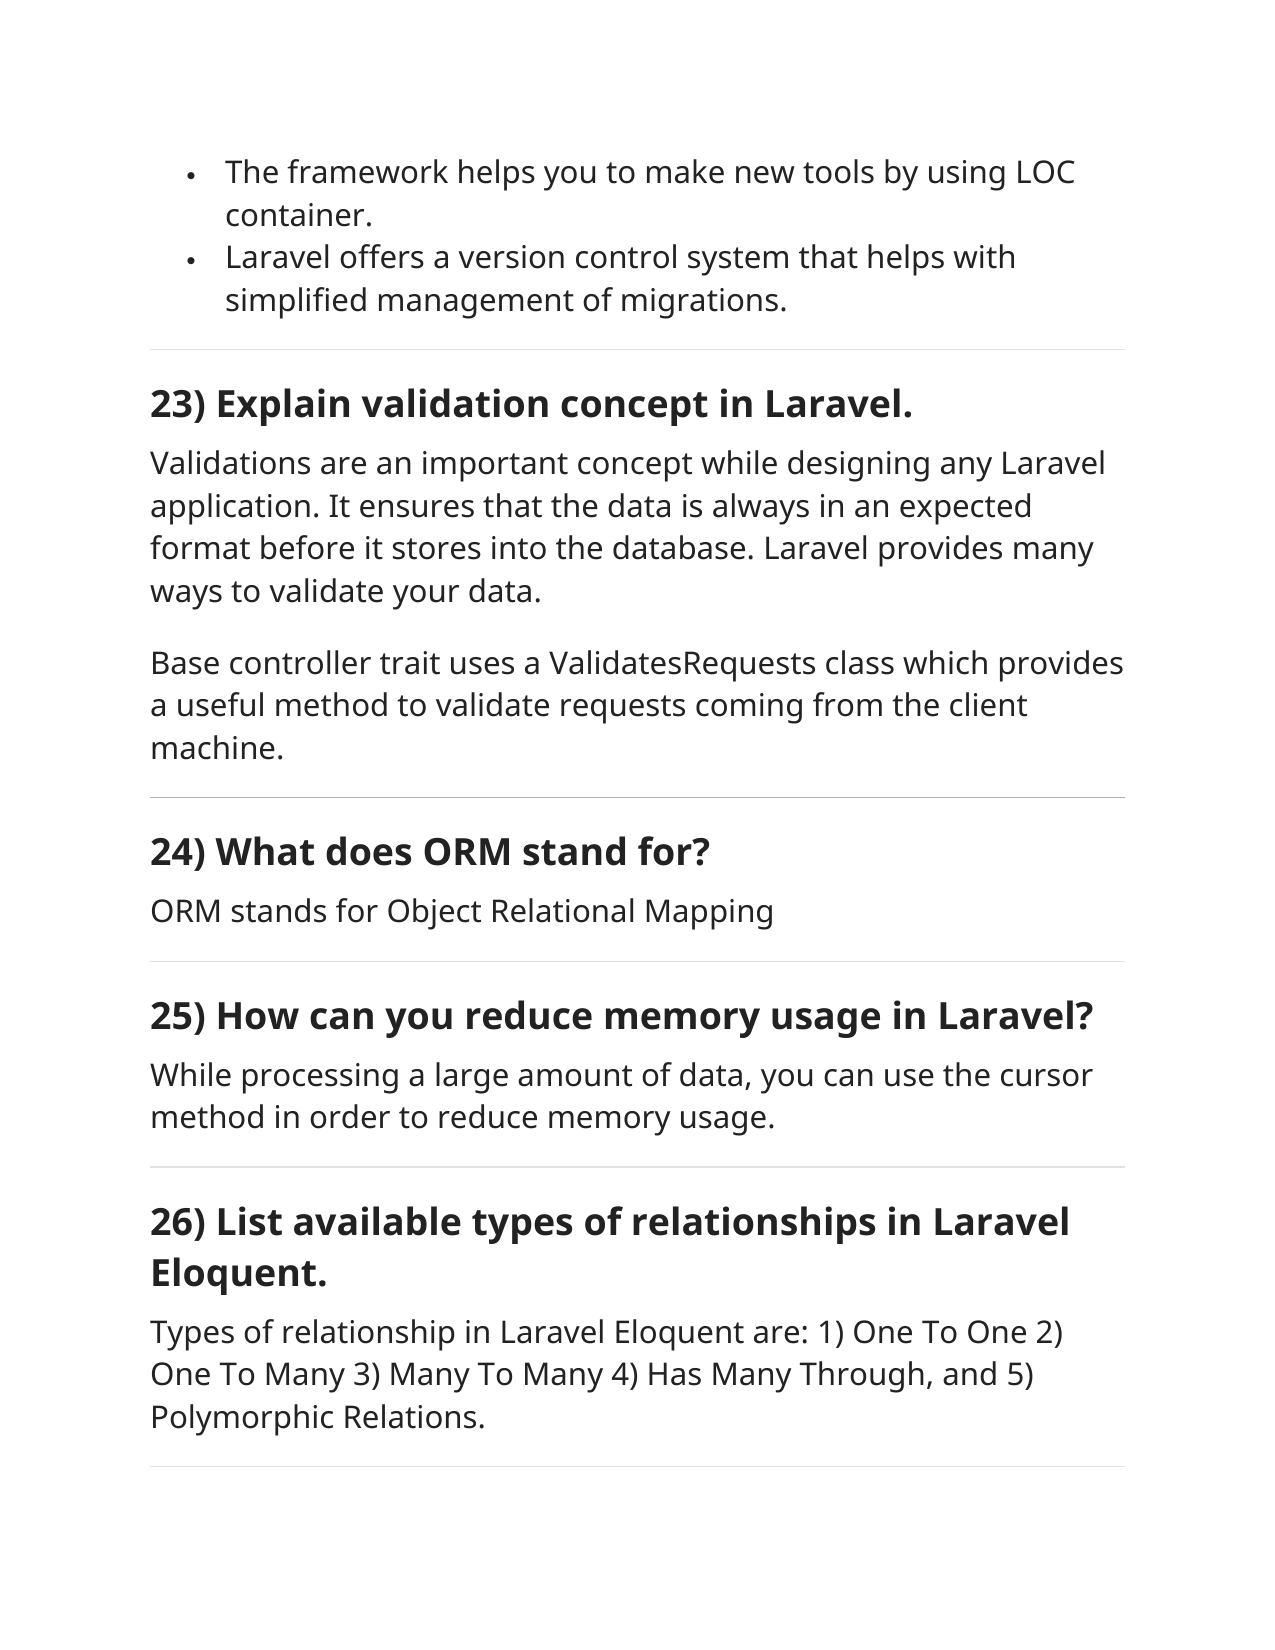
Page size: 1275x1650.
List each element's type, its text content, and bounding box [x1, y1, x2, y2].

text 26) List available types of relationships in Laravel Eloquent. [150, 1195, 1125, 1297]
text While processing a large amount of data, you can use the cursor method in order to reduce memory usage. [150, 1053, 1125, 1138]
list The framework helps you to make new tools by using LOC container. [187, 150, 1125, 235]
text Base controller trait uses a ValidatesRequests class which provides a useful method to validate requests coming from the client machine. [150, 641, 1125, 768]
text 25) How can you reduce memory usage in Laravel? [150, 989, 1125, 1040]
text Validations are an important concept while designing any Laravel application. It ensures that the data is always in an expected format before it stores into the database. Laravel provides many ways to validate your data. [150, 441, 1125, 612]
text Types of relationship in Laravel Eloquent are: 1) One To One 2) One To Many 3) Many To Many 4) Has Many Through, and 5) Polymorphic Relations. [150, 1309, 1125, 1437]
text 23) Explain validation concept in Laravel. [150, 378, 1125, 429]
text ORM stands for Object Relational Mapping [150, 889, 1125, 932]
list Laravel offers a version control system that helps with simplified management of migrations. [187, 235, 1125, 320]
text 24) What does ORM stand for? [150, 826, 1125, 877]
